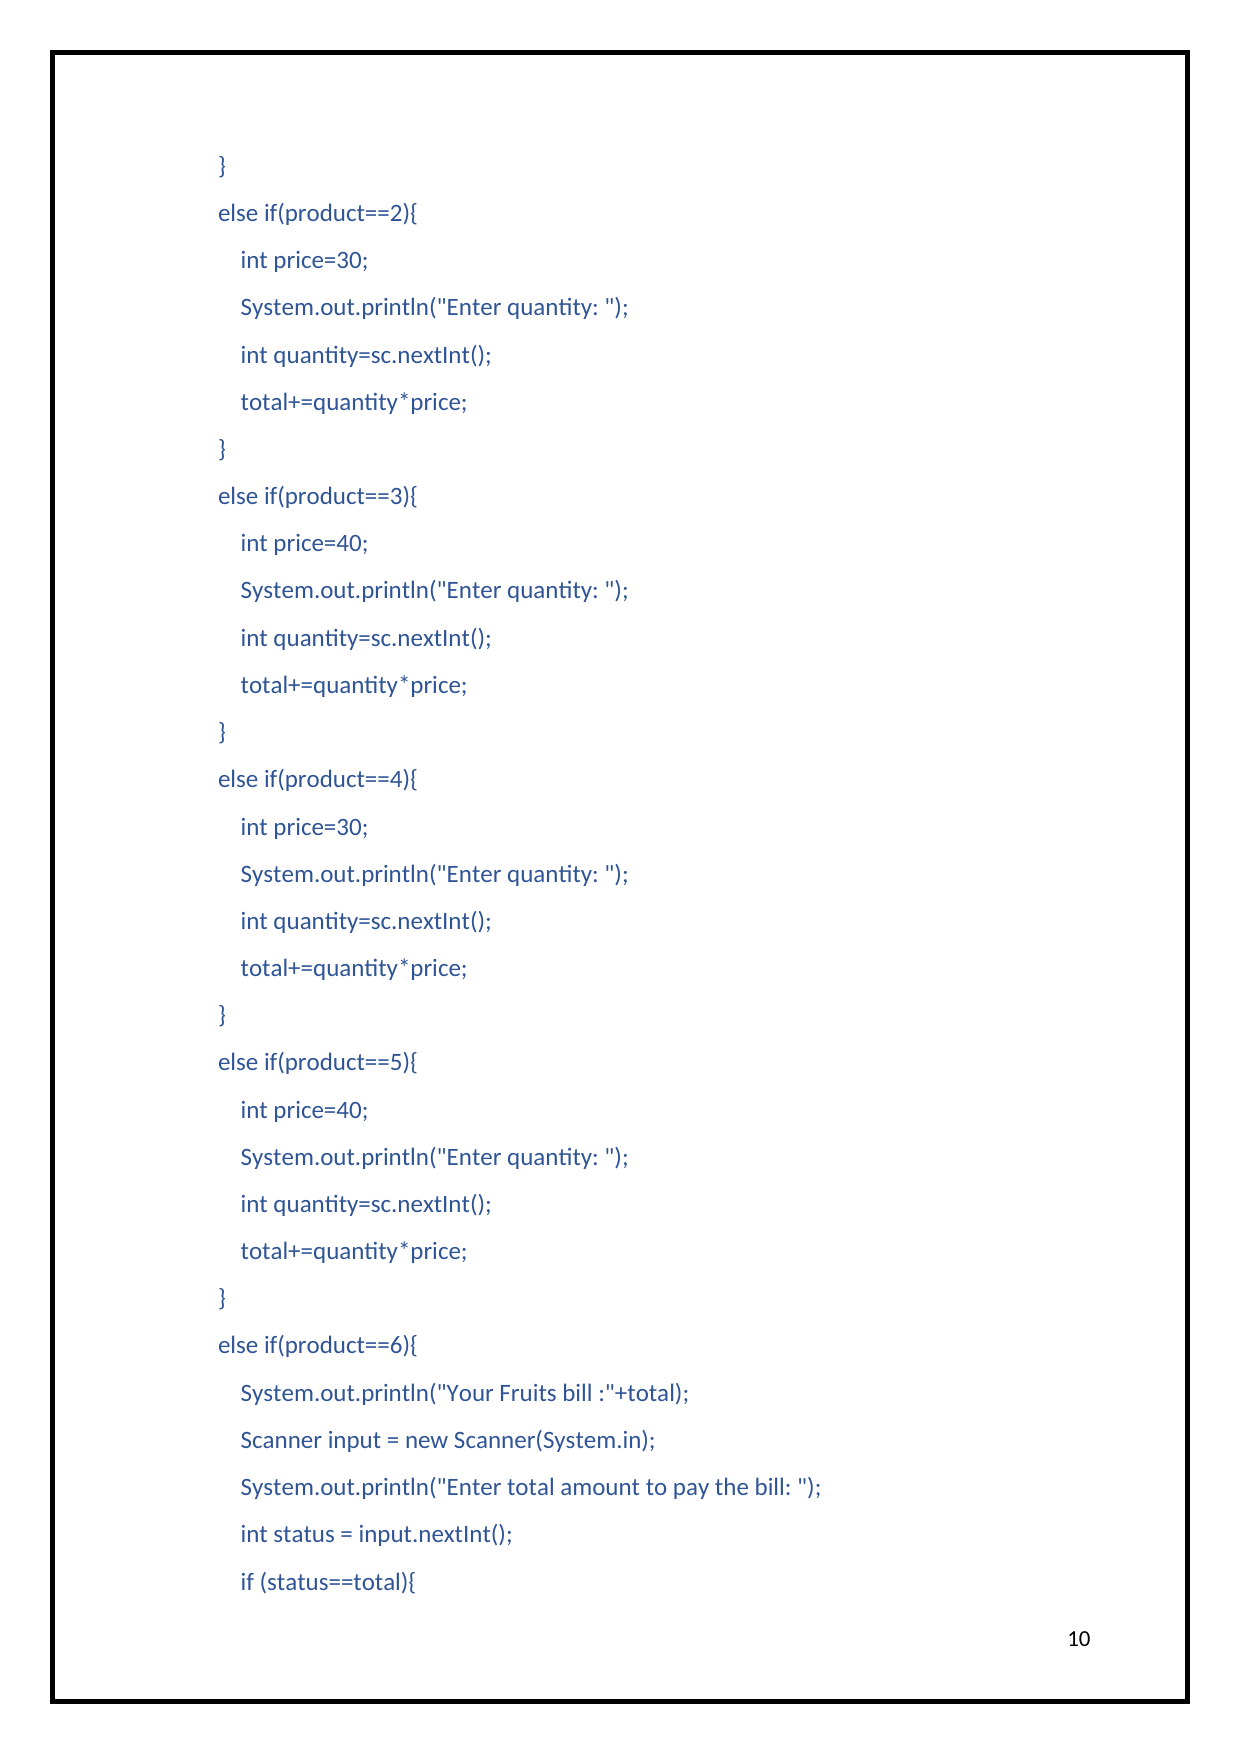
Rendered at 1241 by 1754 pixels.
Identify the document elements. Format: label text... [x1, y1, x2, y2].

text else if(product==6){ [150, 1330, 1090, 1360]
text } [150, 999, 1090, 1030]
text int price=40; [150, 1094, 1090, 1124]
text total+=quantity*price; [150, 386, 1090, 416]
text } [150, 150, 1090, 181]
text } [150, 1282, 1090, 1313]
text total+=quantity*price; [150, 1235, 1090, 1266]
text int quantity=sc.nextInt(); [150, 339, 1090, 369]
text int quantity=sc.nextInt(); [150, 1188, 1090, 1219]
text if (status==total){ [150, 1566, 1090, 1596]
text int status = input.nextInt(); [150, 1518, 1090, 1549]
text int quantity=sc.nextInt(); [150, 622, 1090, 652]
text Scanner input = new Scanner(System.in); [150, 1424, 1090, 1454]
text System.out.println("Enter total amount to pay the bill: "); [150, 1471, 1090, 1502]
text System.out.println("Your Fruits bill :"+total); [150, 1377, 1090, 1407]
text } [150, 716, 1090, 747]
text else if(product==4){ [150, 763, 1090, 794]
text else if(product==3){ [150, 480, 1090, 511]
text else if(product==5){ [150, 1047, 1090, 1077]
text System.out.println("Enter quantity: "); [150, 292, 1090, 322]
text System.out.println("Enter quantity: "); [150, 1141, 1090, 1171]
text total+=quantity*price; [150, 669, 1090, 699]
text System.out.println("Enter quantity: "); [150, 575, 1090, 605]
text System.out.println("Enter quantity: "); [150, 858, 1090, 888]
text else if(product==2){ [150, 197, 1090, 228]
text int price=30; [150, 811, 1090, 841]
text total+=quantity*price; [150, 952, 1090, 983]
text } [150, 433, 1090, 464]
text int quantity=sc.nextInt(); [150, 905, 1090, 936]
text int price=30; [150, 244, 1090, 275]
text int price=40; [150, 527, 1090, 558]
